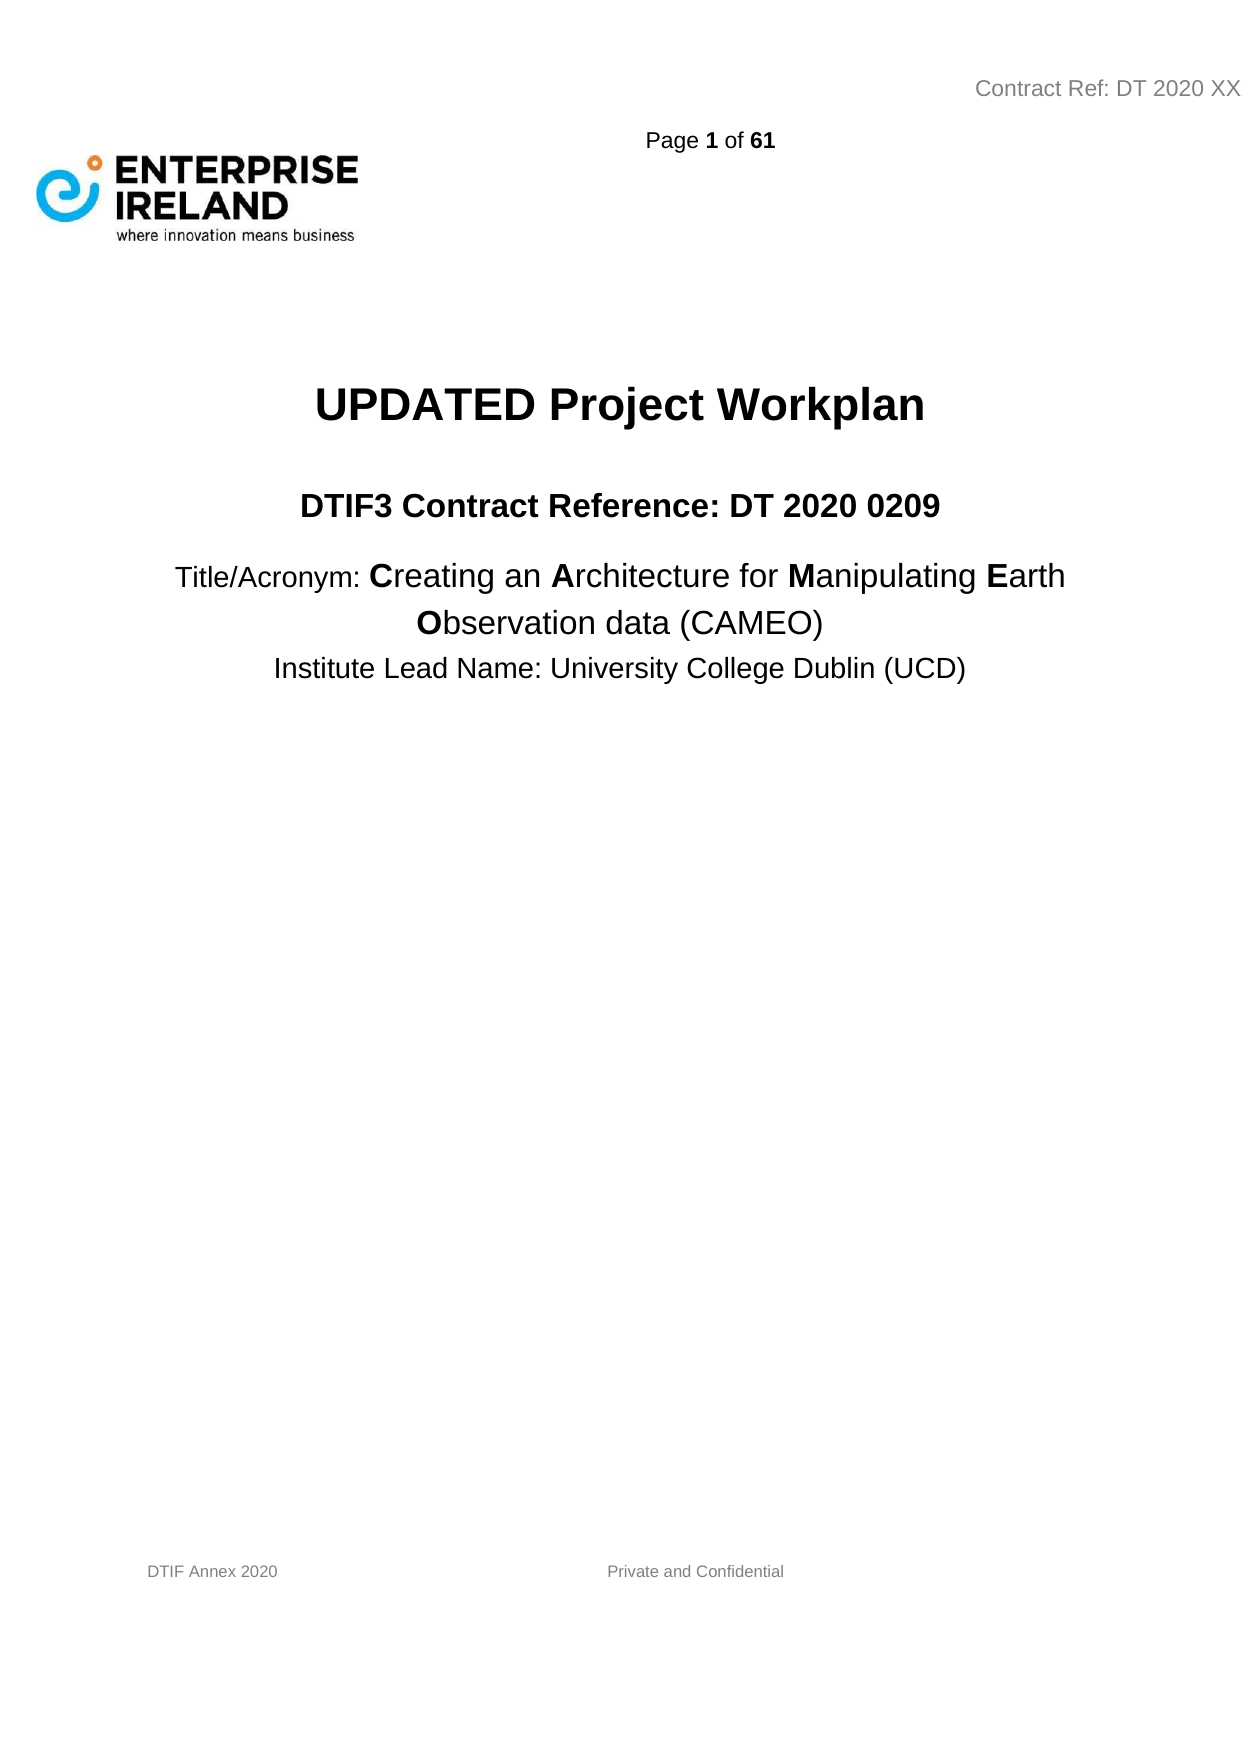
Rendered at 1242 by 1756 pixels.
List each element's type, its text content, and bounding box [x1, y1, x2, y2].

text Title/Acronym: Creating an Architecture for Manipulating Earth Observation data (CAMEO) [85, 556, 1155, 642]
text Institute Lead Name: University College Dublin (UCD) [273, 651, 1155, 684]
picture [36, 155, 358, 241]
text UPDATED Project Workplan [314, 378, 1155, 431]
text DTIF3 Contract Reference: DT 2020 0209 [300, 486, 1155, 525]
